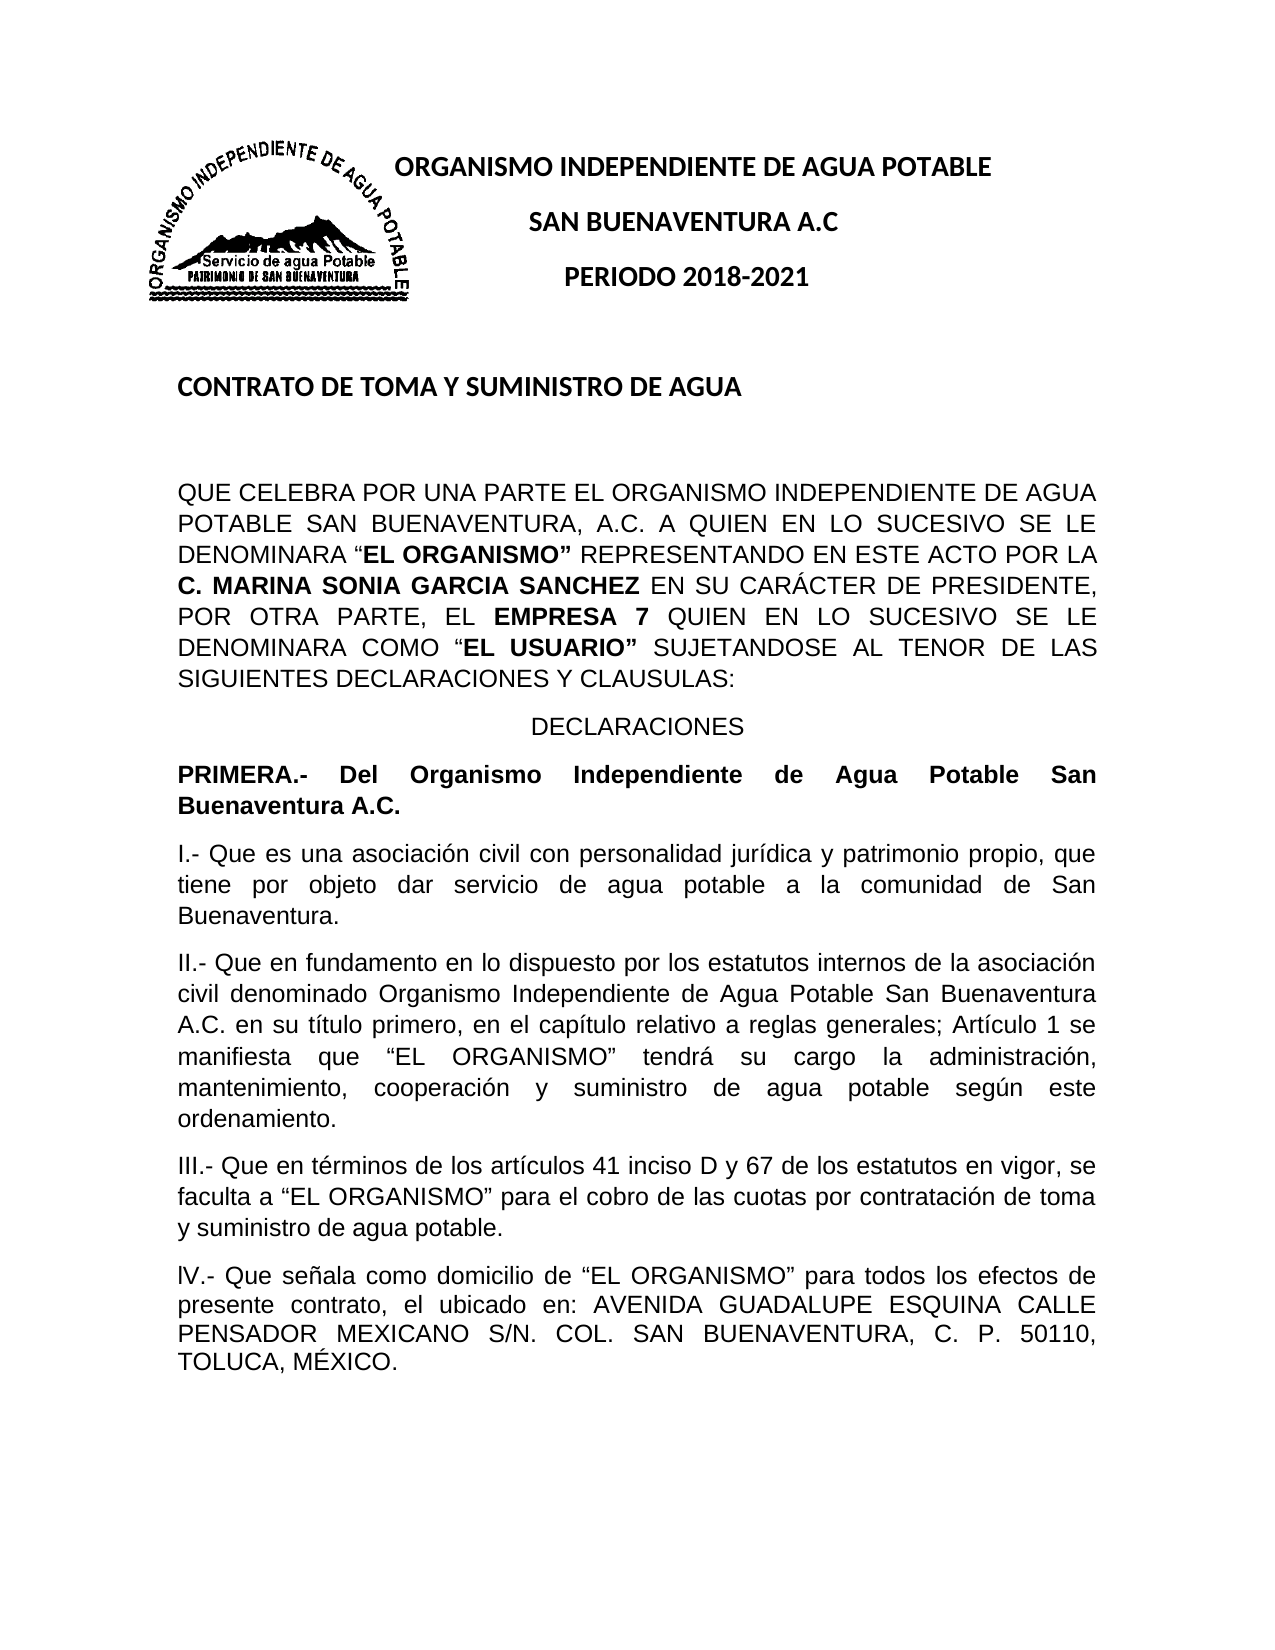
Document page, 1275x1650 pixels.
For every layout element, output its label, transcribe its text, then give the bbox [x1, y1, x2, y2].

text II.- Que en fundamento en lo dispuesto por los estatutos internos de la asociación civil denominado Organismo Independiente de Agua Potable San Buenaventura A.C. en su título primero, en el capítulo relativo a reglas generales; Artículo 1 se manifiesta que “EL ORGANISMO” tendrá su cargo la administración, mantenimiento, cooperación y suministro de agua potable según este ordenamiento. [177, 948, 1098, 1132]
picture [146, 139, 410, 304]
text I.- Que es una asociación civil con personalidad jurídica y patrimonio propio, que tiene por objeto dar servicio de agua potable a la comunidad de San Buenaventura. [177, 839, 1098, 929]
text ORGANISMO INDEPENDIENTE DE AGUA POTABLE [177, 148, 1098, 183]
text SAN BUENAVENTURA A.C [177, 203, 1098, 238]
text CONTRATO DE TOMA Y SUMINISTRO DE AGUA [177, 368, 1098, 404]
text QUE CELEBRA POR UNA PARTE EL ORGANISMO INDEPENDIENTE DE AGUA POTABLE SAN BUENAVENTURA, A.C. A QUIEN EN LO SUCESIVO SE LE DENOMINARA “EL ORGANISMO” REPRESENTANDO EN ESTE ACTO POR LA C. MARINA SONIA GARCIA SANCHEZ EN SU CARÁCTER DE PRESIDENTE, POR OTRA PARTE, EL EMPRESA 7 QUIEN EN LO SUCESIVO SE LE DENOMINARA COMO “EL USUARIO” SUJETANDOSE AL TENOR DE LAS SIGUIENTES DECLARACIONES Y CLAUSULAS: [177, 478, 1098, 693]
text PERIODO 2018-2021 [177, 258, 1098, 293]
text PRIMERA.- Del Organismo Independiente de Agua Potable San Buenaventura A.C. [177, 760, 1098, 820]
text lV.- Que señala como domicilio de “EL ORGANISMO” para todos los efectos de presente contrato, el ubicado en: AVENIDA GUADALUPE ESQUINA CALLE PENSADOR MEXICANO S/N. COL. SAN BUENAVENTURA, C. P. 50110, TOLUCA, MÉXICO. [177, 1261, 1098, 1376]
text III.- Que en términos de los artículos 41 inciso D y 67 de los estatutos en vigor, se faculta a “EL ORGANISMO” para el cobro de las cuotas por contratación de toma y suministro de agua potable. [177, 1151, 1098, 1242]
text DECLARACIONES [177, 712, 1098, 741]
